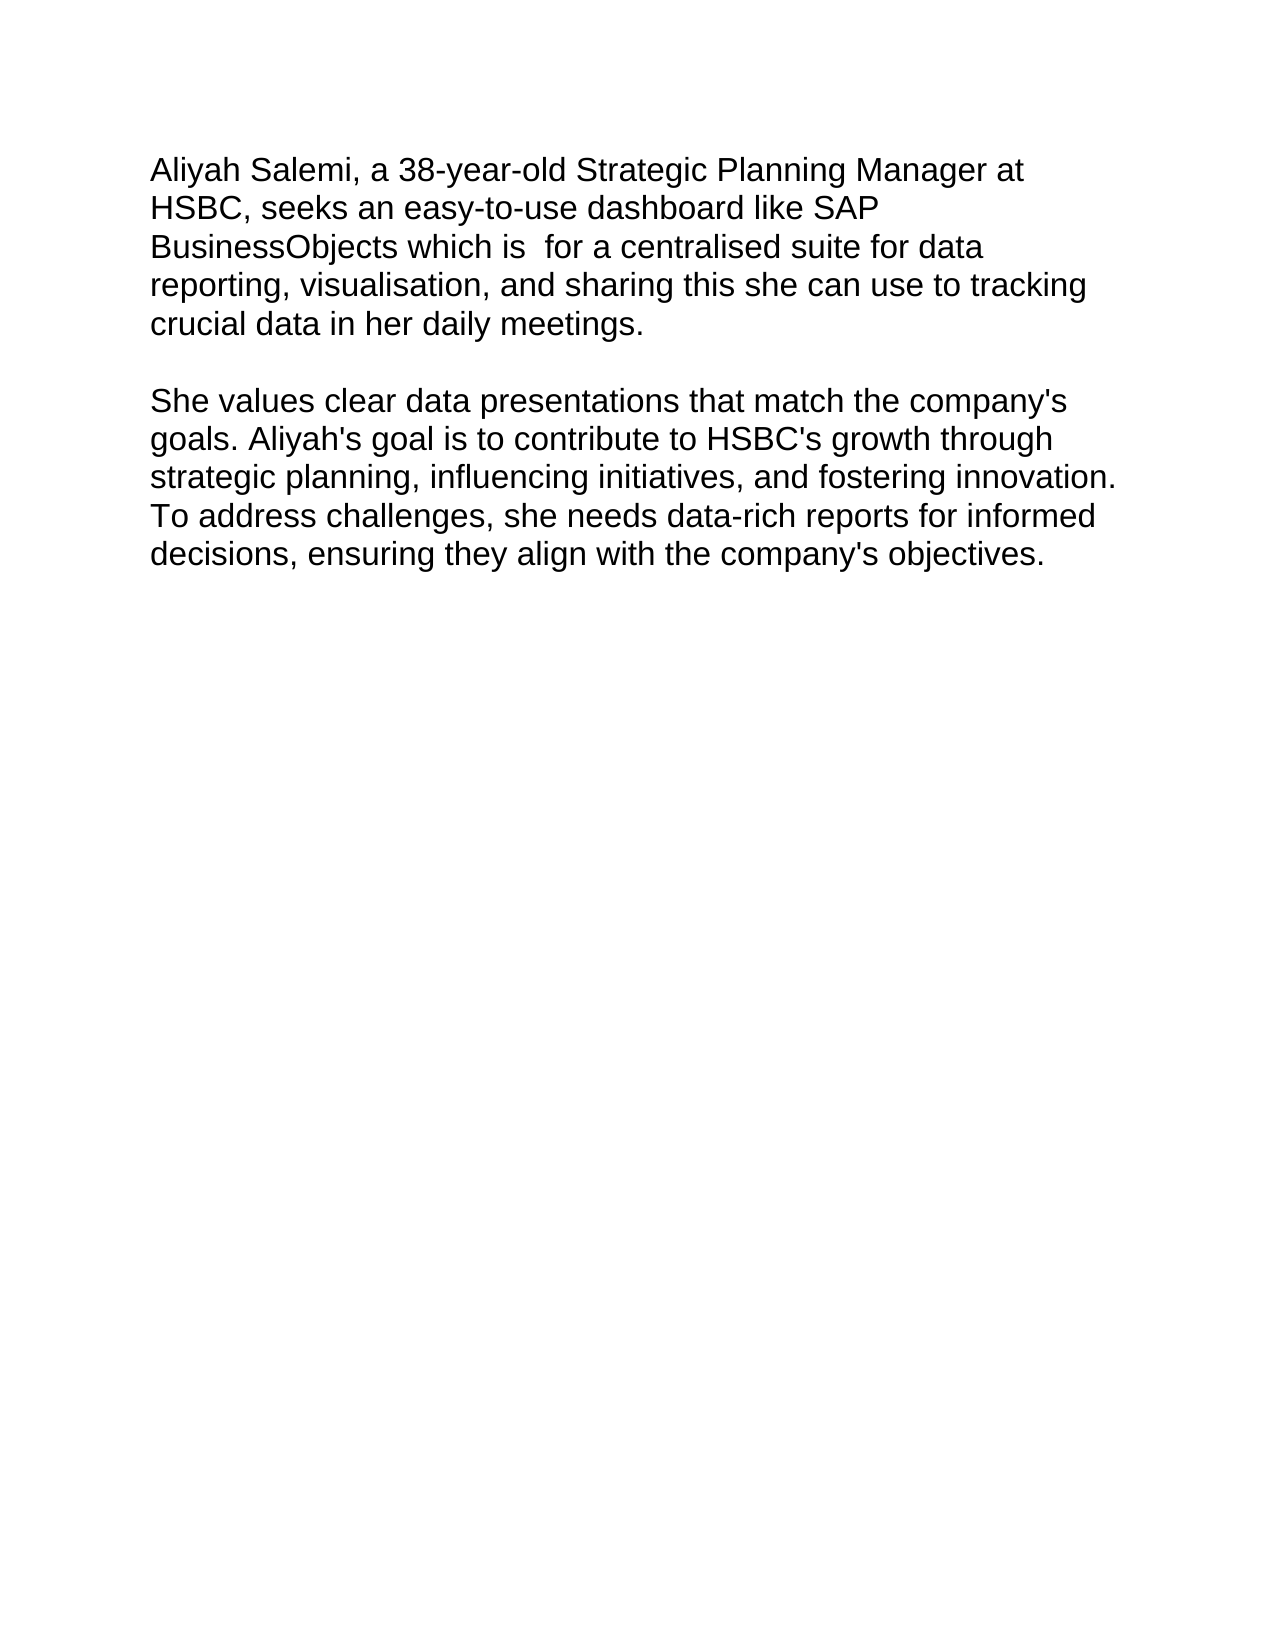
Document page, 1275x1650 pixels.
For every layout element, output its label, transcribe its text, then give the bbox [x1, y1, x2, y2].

text She values clear data presentations that match the company's goals. Aliyah's goal is to contribute to HSBC's growth through strategic planning, influencing initiatives, and fostering innovation. To address challenges, she needs data-rich reports for informed decisions, ensuring they align with the company's objectives. [150, 381, 1125, 573]
text Aliyah Salemi, a 38-year-old Strategic Planning Manager at HSBC, seeks an easy-to-use dashboard like SAP BusinessObjects which is for a centralised suite for data reporting, visualisation, and sharing this she can use to tracking crucial data in her daily meetings. [150, 150, 1125, 342]
